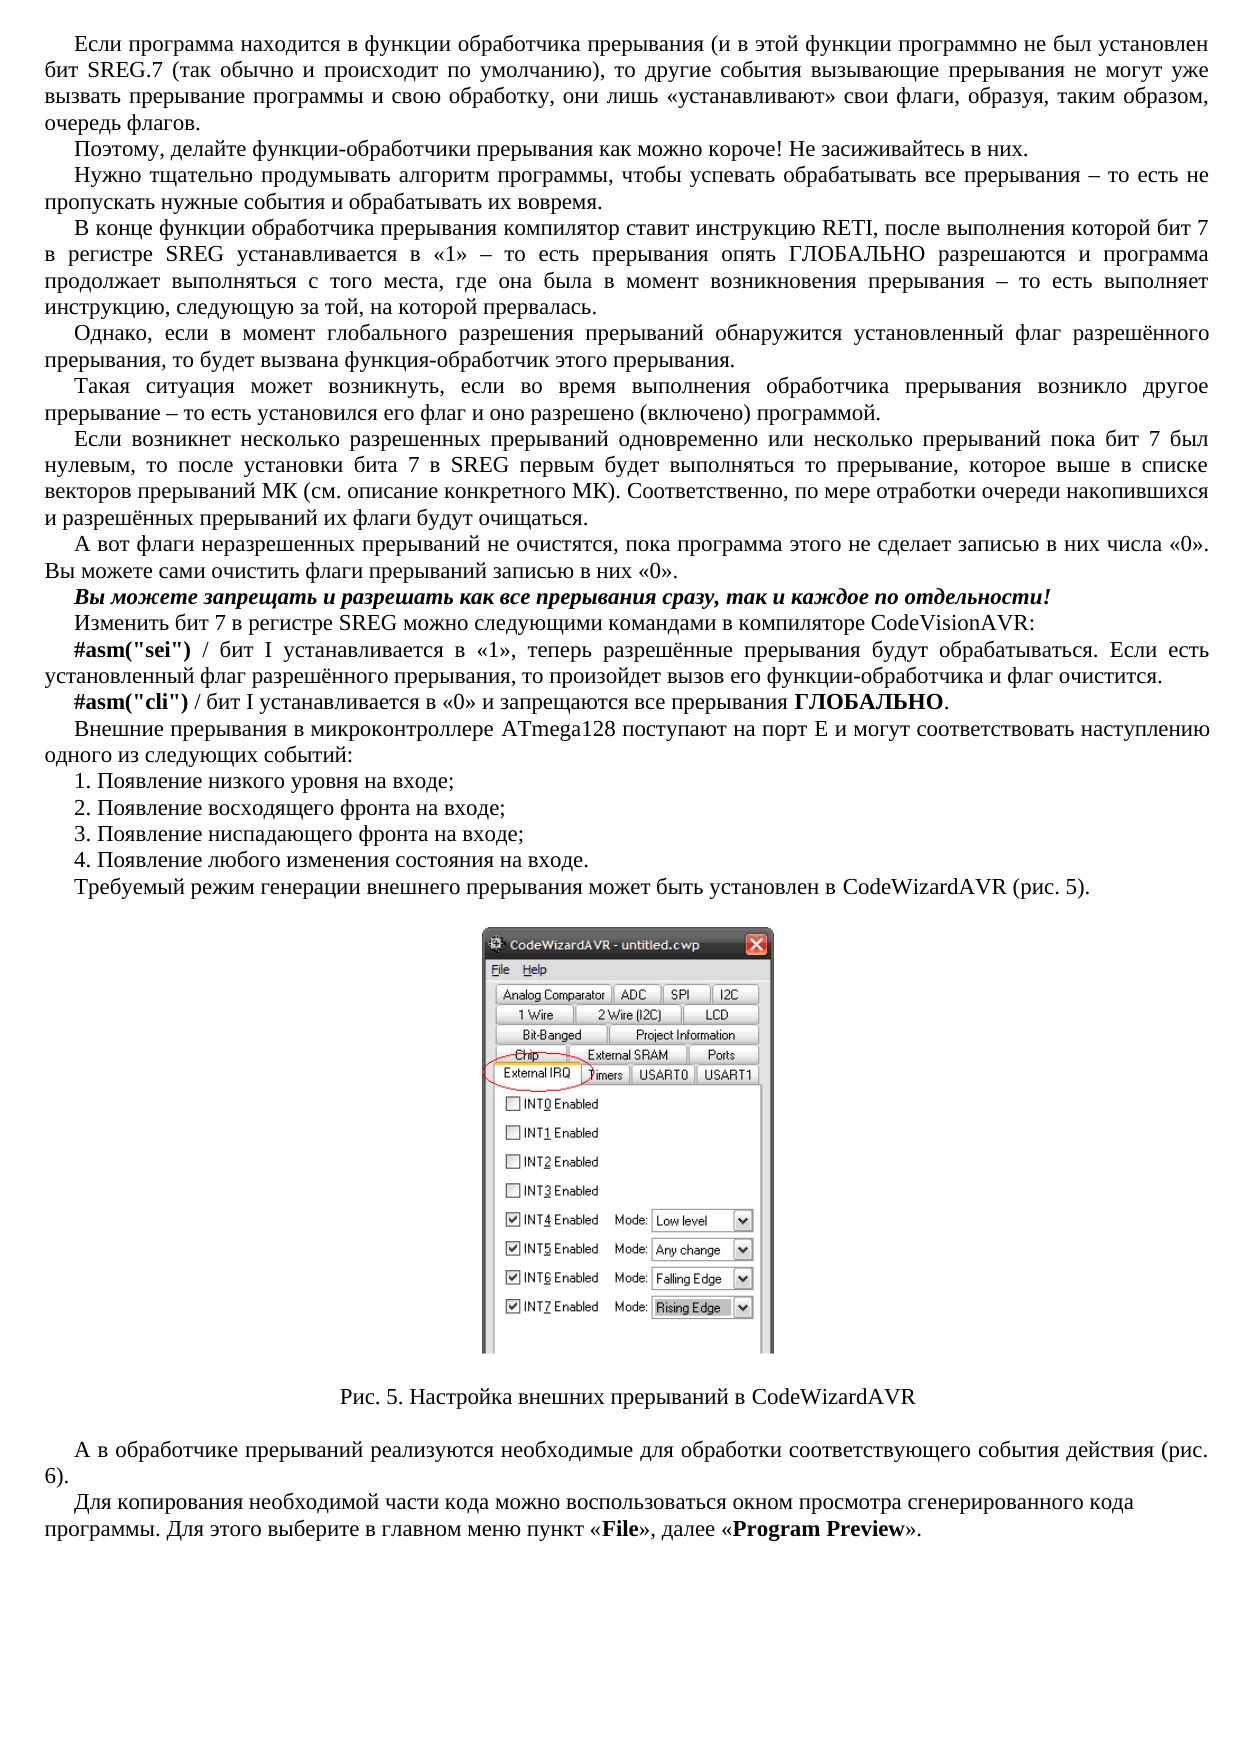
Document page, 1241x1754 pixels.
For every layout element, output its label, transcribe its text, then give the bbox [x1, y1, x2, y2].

text 2. Появление восходящего фронта на входе; [44, 794, 1211, 820]
text Если программа находится в функции обработчика прерывания (и в этой функции программно не был установлен бит SREG.7 (так обычно и происходит по умолчанию), то другие события вызывающие прерывания не могут уже вызвать прерывание программы и свою обработку, они лишь «устанавливают» свои флаги, образуя, таким образом, очередь флагов. [44, 29, 1211, 135]
text Требуемый режим генерации внешнего прерывания может быть установлен в CodeWizardAVR (рис. 5). [44, 873, 1211, 899]
text Внешние прерывания в микроконтроллере ATmega128 поступают на порт E и могут соответствовать наступлению одного из следующих событий: [44, 715, 1211, 767]
text Изменить бит 7 в регистре SREG можно следующими командами в компиляторе CodeVisionAVR: [44, 609, 1211, 636]
text #asm("cli") / бит I устанавливается в «0» и запрещаются все прерывания ГЛОБАЛЬНО. [44, 688, 1211, 715]
text В конце функции обработчика прерывания компилятор ставит инструкцию RETI, после выполнения которой бит 7 в регистре SREG устанавливается в «1» – то есть прерывания опять ГЛОБАЛЬНО разрешаются и программа продолжает выполняться с того места, где она была в момент возникновения прерывания – то есть выполняет инструкцию, следующую за той, на которой прервалась. [44, 214, 1211, 319]
text Однако, если в момент глобального разрешения прерываний обнаружится установленный флаг разрешённого прерывания, то будет вызвана функция-обработчик этого прерывания. [44, 319, 1211, 372]
text 1. Появление низкого уровня на входе; [44, 767, 1211, 794]
picture [480, 925, 775, 1357]
text Если возникнет несколько разрешенных прерываний одновременно или несколько прерываний пока бит 7 был нулевым, то после установки бита 7 в SREG первым будет выполняться то прерывание, которое выше в списке векторов прерываний МК (см. описание конкретного МК). Соответственно, по мере отработки очереди накопившихся и разрешённых прерываний их флаги будут очищаться. [44, 425, 1211, 530]
text Такая ситуация может возникнуть, если во время выполнения обработчика прерывания возникло другое прерывание – то есть установился его флаг и оно разрешено (включено) программой. [44, 372, 1211, 425]
text А вот флаги неразрешенных прерываний не очистятся, пока программа этого не сделает записью в них числа «0». Вы можете сами очистить флаги прерываний записью в них «0». [44, 530, 1211, 583]
text Нужно тщательно продумывать алгоритм программы, чтобы успевать обрабатывать все прерывания – то есть не пропускать нужные события и обрабатывать их вовремя. [44, 161, 1211, 214]
text Рис. 5. Настройка внешних прерываний в CodeWizardAVR [44, 1383, 1211, 1409]
text А в обработчике прерываний реализуются необходимые для обработки соответствующего события действия (рис. 6). [44, 1436, 1211, 1488]
text #asm("sei") / бит I устанавливается в «1», теперь разрешённые прерывания будут обрабатываться. Если есть установленный флаг разрешённого прерывания, то произойдет вызов его функции-обработчика и флаг очистится. [44, 636, 1211, 688]
text Для копирования необходимой части кода можно воспользоваться окном просмотра сгенерированного кода программы. Для этого выберите в главном меню пункт «File», далее «Program Preview». [44, 1488, 1211, 1541]
text Поэтому, делайте функции-обработчики прерывания как можно короче! Не засиживайтесь в них. [44, 135, 1211, 161]
text 3. Появление ниспадающего фронта на входе; [44, 820, 1211, 847]
text Вы можете запрещать и разрешать как все прерывания сразу, так и каждое по отдельности! [44, 583, 1211, 609]
text 4. Появление любого изменения состояния на входе. [44, 847, 1211, 873]
